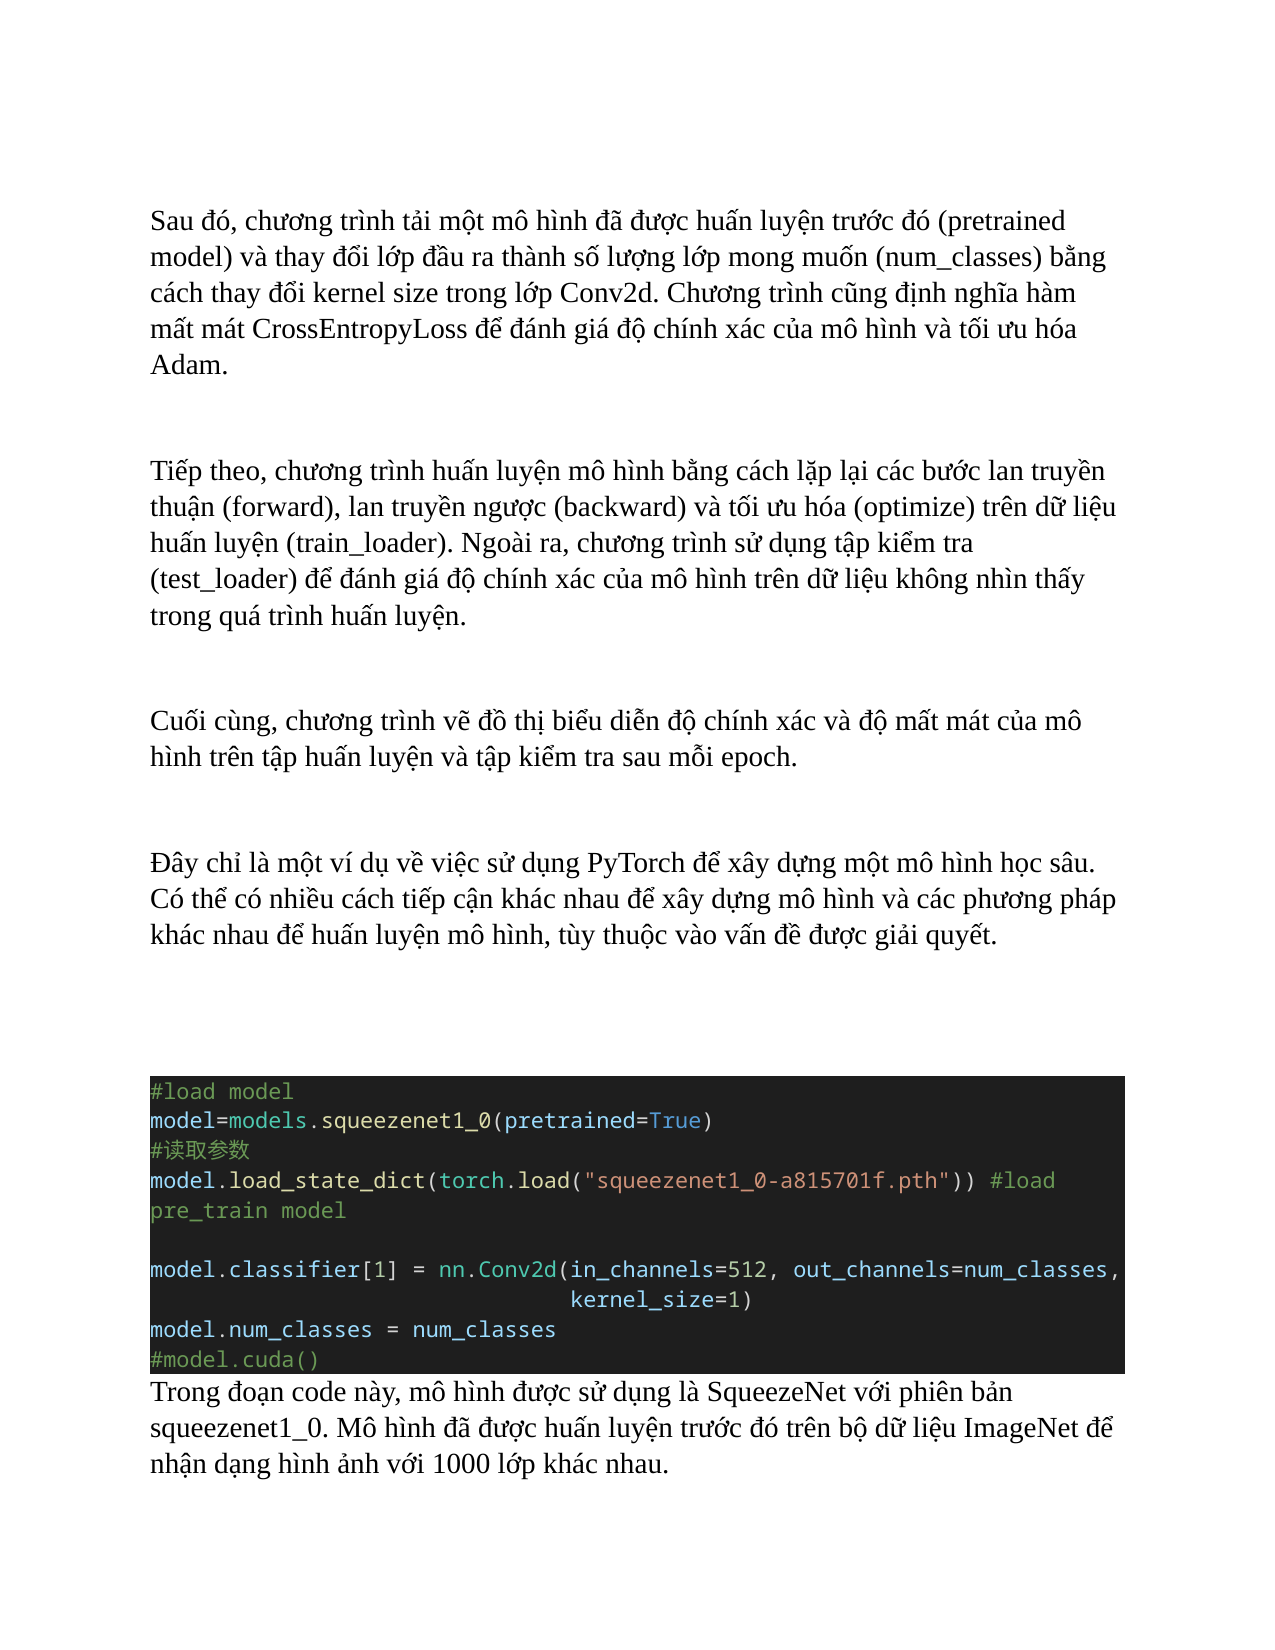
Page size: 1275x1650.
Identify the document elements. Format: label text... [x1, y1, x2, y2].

text Đây chỉ là một ví dụ về việc sử dụng PyTorch để xây dựng một mô hình học sâu. Có thể có nhiều cách tiếp cận khác nhau để xây dựng mô hình và các phương pháp khác nhau để huấn luyện mô hình, tùy thuộc vào vấn đề được giải quyết. [150, 845, 1125, 951]
text #model.cuda() [150, 1344, 1125, 1374]
text #读取参数 [150, 1135, 1125, 1165]
text Trong đoạn code này, mô hình được sử dụng là SqueezeNet với phiên bản squeezenet1_0. Mô hình đã được huấn luyện trước đó trên bộ dữ liệu ImageNet để nhận dạng hình ảnh với 1000 lớp khác nhau. [150, 1374, 1125, 1479]
text model.classifier[1] = nn.Conv2d(in_channels=512, out_channels=num_classes, [150, 1254, 1125, 1284]
text #load model [150, 1076, 1125, 1106]
text kernel_size=1) [150, 1284, 1125, 1314]
text Sau đó, chương trình tải một mô hình đã được huấn luyện trước đó (pretrained model) và thay đổi lớp đầu ra thành số lượng lớp mong muốn (num_classes) bằng cách thay đổi kernel size trong lớp Conv2d. Chương trình cũng định nghĩa hàm mất mát CrossEntropyLoss để đánh giá độ chính xác của mô hình và tối ưu hóa Adam. [150, 203, 1125, 381]
text model.num_classes = num_classes [150, 1314, 1125, 1344]
text Tiếp theo, chương trình huấn luyện mô hình bằng cách lặp lại các bước lan truyền thuận (forward), lan truyền ngược (backward) và tối ưu hóa (optimize) trên dữ liệu huấn luyện (train_loader). Ngoài ra, chương trình sử dụng tập kiểm tra (test_loader) để đánh giá độ chính xác của mô hình trên dữ liệu không nhìn thấy trong quá trình huấn luyện. [150, 453, 1125, 631]
text model.load_state_dict(torch.load("squeezenet1_0-a815701f.pth")) #load pre_train model [150, 1165, 1125, 1225]
text Cuối cùng, chương trình vẽ đồ thị biểu diễn độ chính xác và độ mất mát của mô hình trên tập huấn luyện và tập kiểm tra sau mỗi epoch. [150, 703, 1125, 773]
text model=models.squeezenet1_0(pretrained=True) [150, 1106, 1125, 1135]
